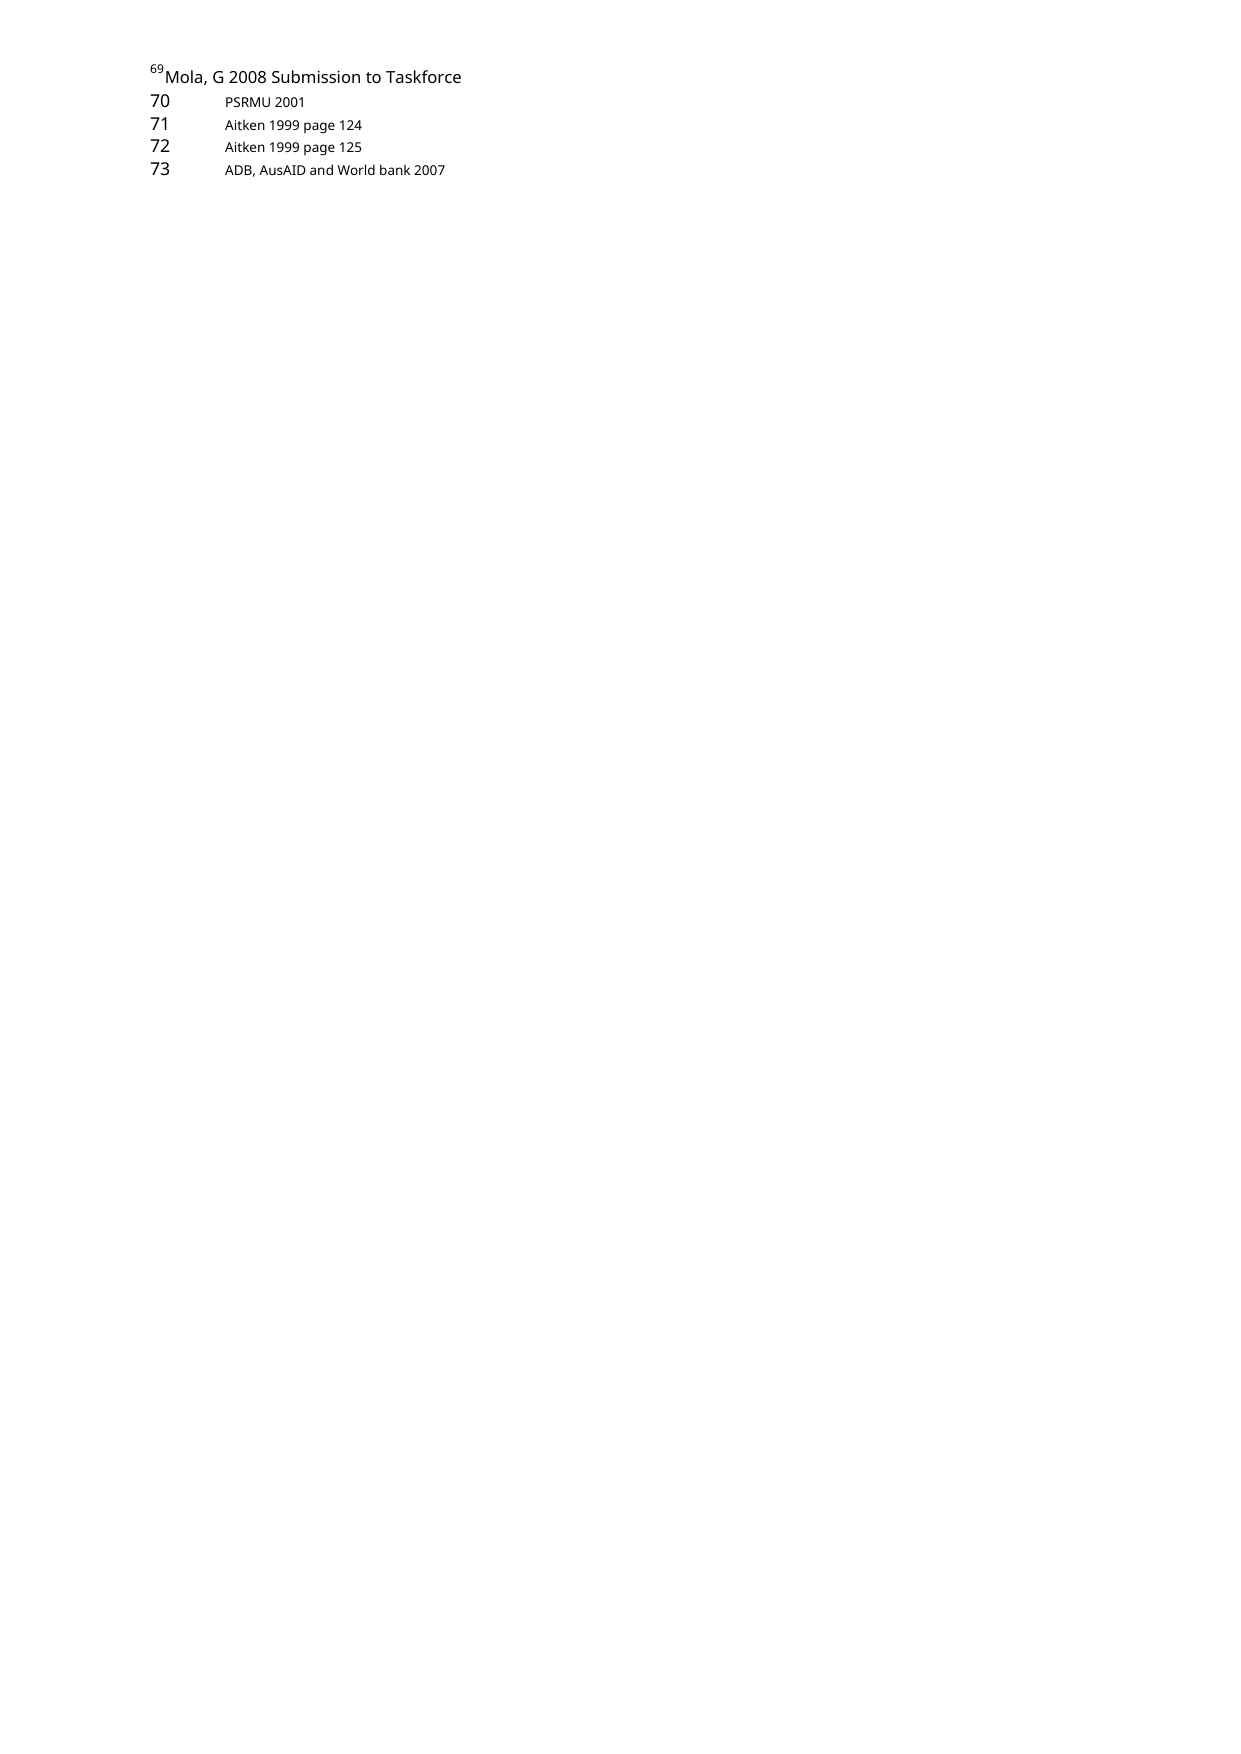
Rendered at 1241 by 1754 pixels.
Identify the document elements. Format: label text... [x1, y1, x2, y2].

list Mola, G 2008 Submission to Taskforce [150, 61, 1131, 89]
list Aitken 1999 page 124 [150, 116, 1131, 134]
list Aitken 1999 page 125 [150, 138, 1131, 157]
list ADB, AusAID and World bank 2007 [150, 161, 1131, 179]
list PSRMU 2001 [150, 93, 1131, 112]
